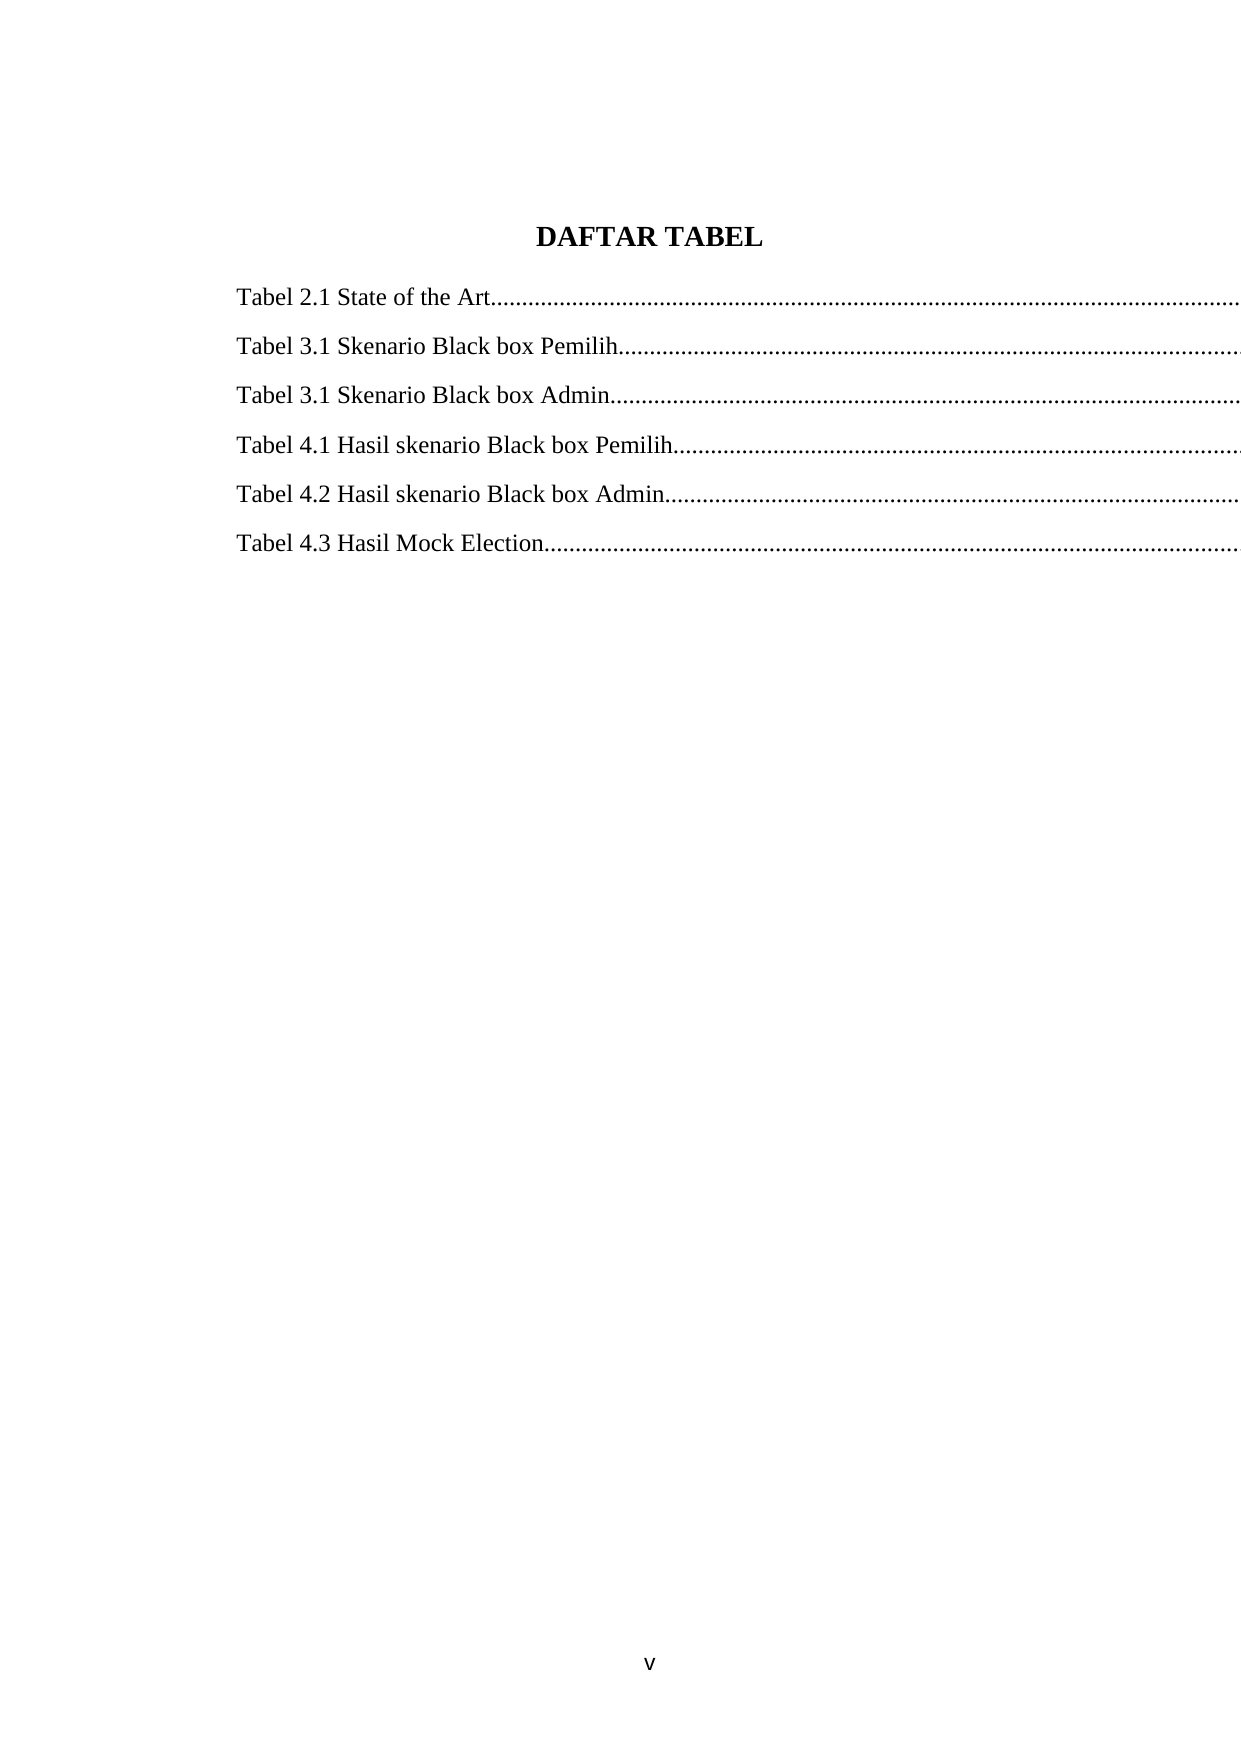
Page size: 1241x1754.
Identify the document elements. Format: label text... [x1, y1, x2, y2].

text DAFTAR TABEL [236, 219, 1063, 252]
